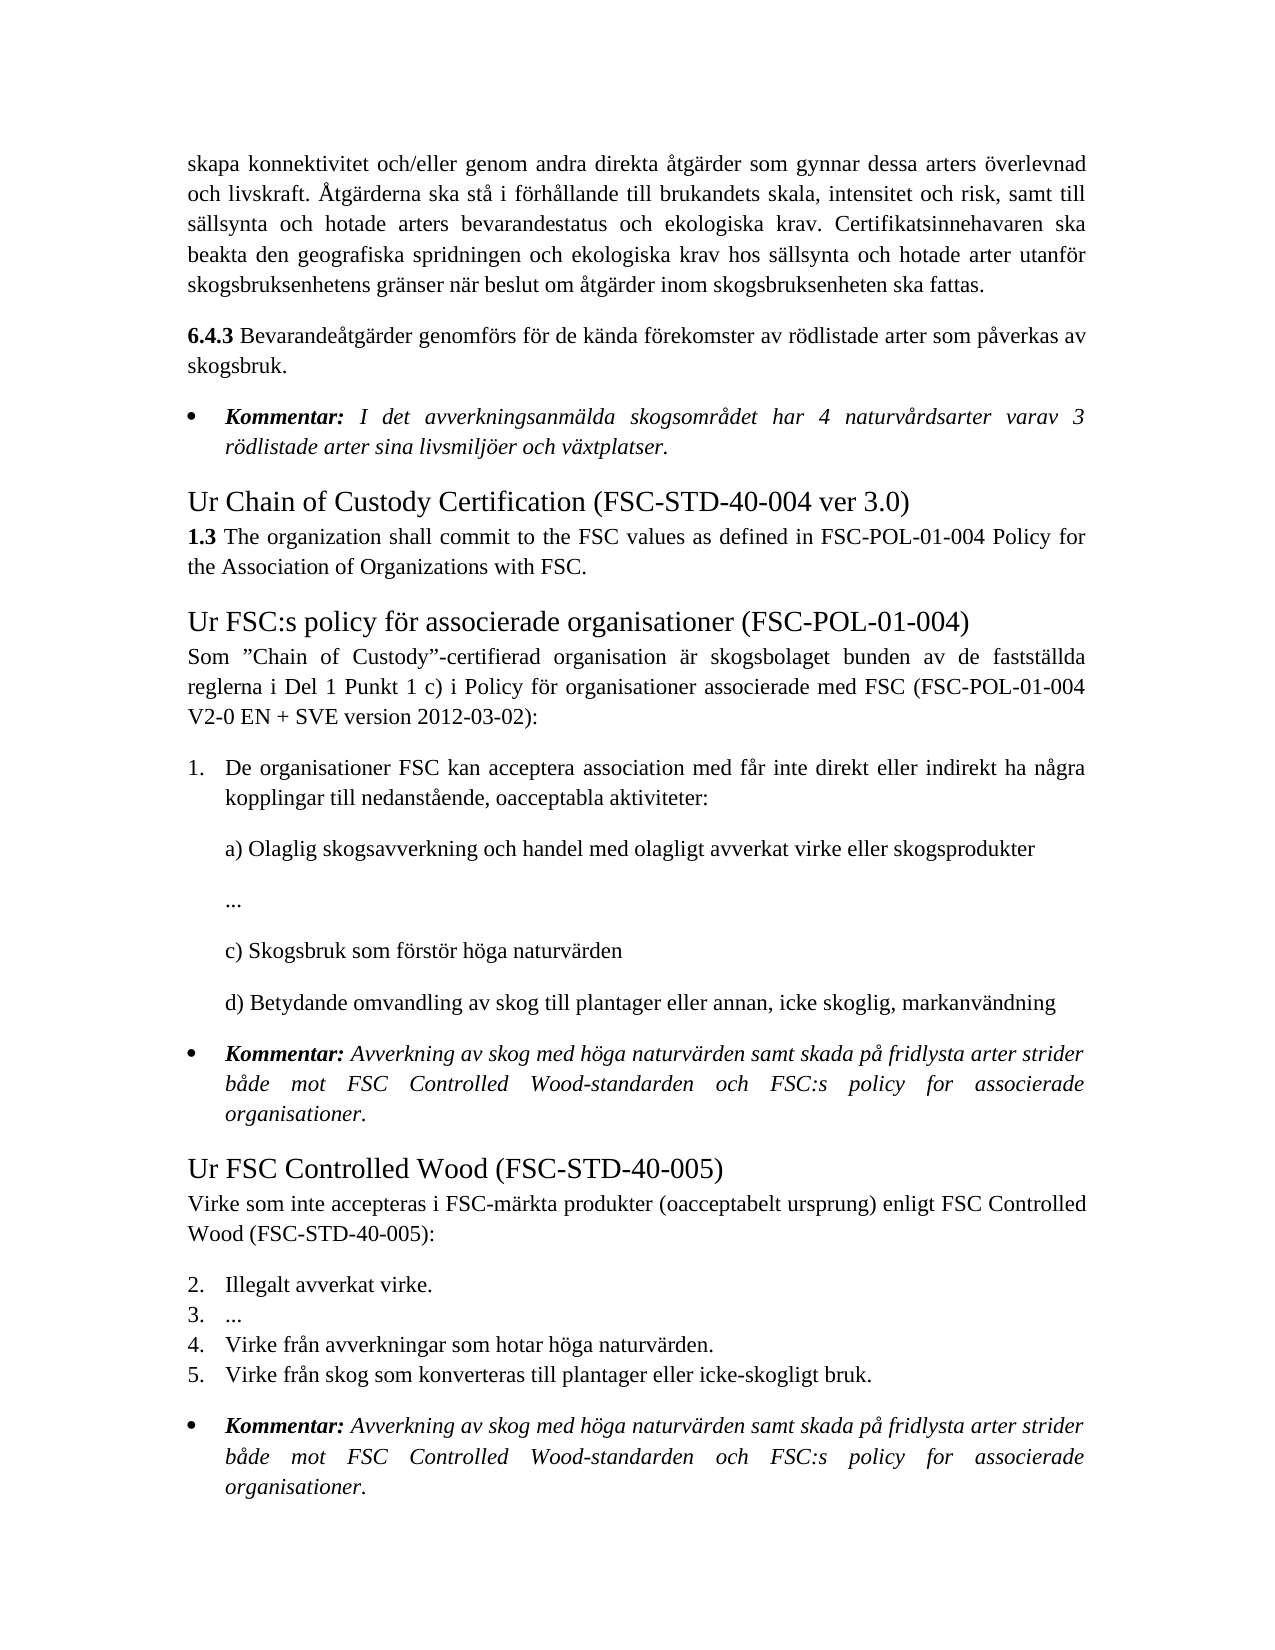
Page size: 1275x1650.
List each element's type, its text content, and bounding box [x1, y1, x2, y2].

subtitle Ur FSC Controlled Wood (FSC-STD-40-005) [187, 1151, 1087, 1184]
list Virke från avverkningar som hotar höga naturvärden. [187, 1331, 1087, 1358]
text 1.3 The organization shall commit to the FSC values as defined in FSC-POL-01-004 Policy for the Association of Organizations with FSC. [187, 523, 1087, 579]
subtitle Ur FSC:s policy för associerade organisationer (FSC-POL-01-004) [187, 604, 1087, 638]
text c) Skogsbruk som förstör höga naturvärden [225, 937, 1087, 964]
list ... [187, 1301, 1087, 1327]
text d) Betydande omvandling av skog till plantager eller annan, icke skoglig, markanvändning [225, 988, 1087, 1015]
list De organisationer FSC kan acceptera association med får inte direkt eller indirekt ha några kopplingar till nedanstående, oacceptabla aktiviteter: [187, 754, 1087, 811]
text Virke som inte accepteras i FSC-märkta produkter (oacceptabelt ursprung) enligt FSC Controlled Wood (FSC-STD-40-005): [187, 1189, 1087, 1246]
list Kommentar: I det avverkningsanmälda skogsområdet har 4 naturvårdsarter varav 3 rödlistade arter sina livsmiljöer och växtplatser. [187, 403, 1087, 460]
list Virke från skog som konverteras till plantager eller icke-skogligt bruk. [187, 1361, 1087, 1388]
text a) Olaglig skogsavverkning och handel med olagligt avverkat virke eller skogsprodukter [225, 835, 1087, 862]
subtitle Ur Chain of Custody Certification (FSC-STD-40-004 ver 3.0) [187, 484, 1087, 518]
text 6.4.3 Bevarandeåtgärder genomförs för de kända förekomster av rödlistade arter som påverkas av skogsbruk. [187, 322, 1087, 378]
list Illegalt avverkat virke. [187, 1271, 1087, 1297]
text Som ”Chain of Custody”-certifierad organisation är skogsbolaget bunden av de fastställda reglerna i Del 1 Punkt 1 c) i Policy för organisationer associerade med FSC (FSC-POL-01-004 V2-0 EN + SVE version 2012-03-02): [187, 643, 1087, 729]
text ... [225, 886, 1087, 913]
